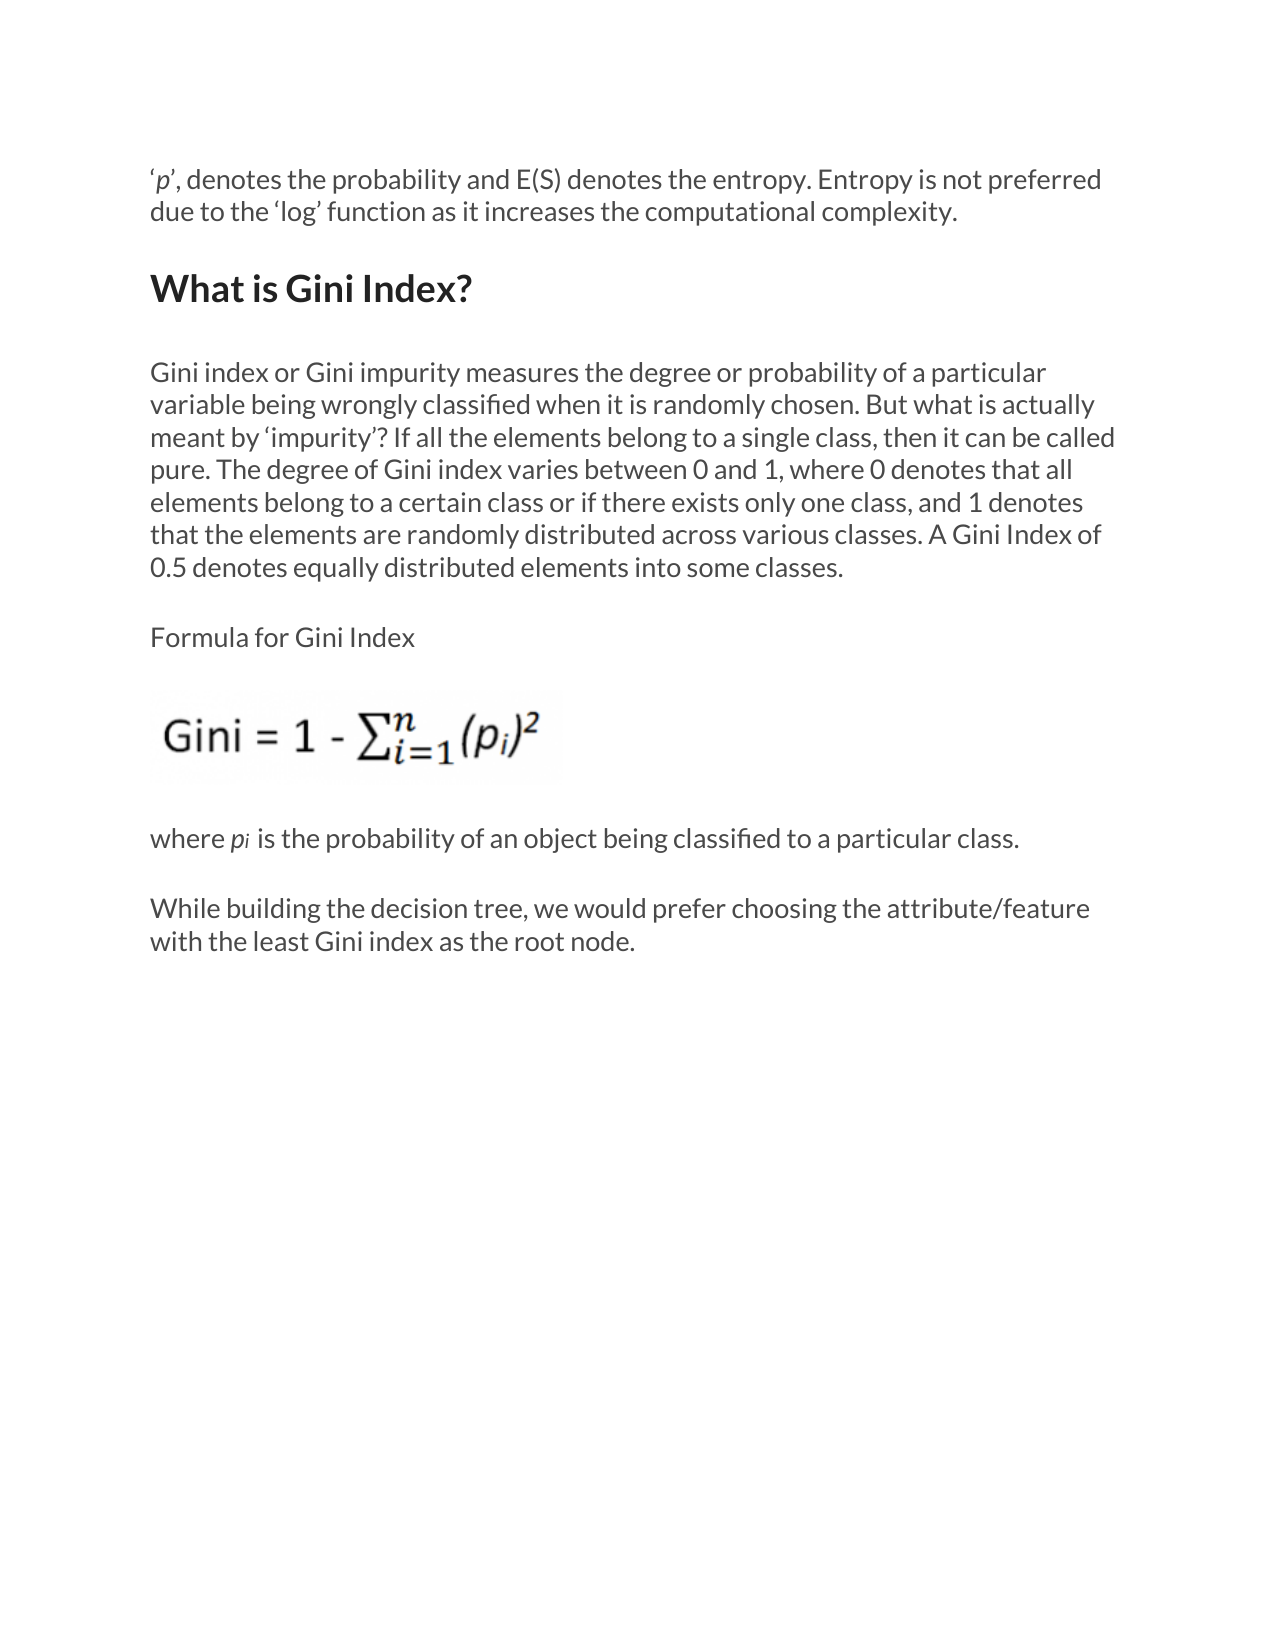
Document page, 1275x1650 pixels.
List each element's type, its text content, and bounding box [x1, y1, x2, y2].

text Formula for Gini Index [150, 608, 1125, 653]
subtitle What is Gini Index? [150, 234, 1125, 310]
text ‘p’, denotes the probability and E(S) denotes the entropy. Entropy is not preferred due to the ‘log’ function as it increases the computational complexity. [150, 150, 1125, 227]
text While building the decision tree, we would prefer choosing the attribute/feature with the least Gini index as the root node. [150, 879, 1125, 957]
text where pi is the probability of an object being classified to a particular class. [150, 809, 1125, 854]
text Gini index or Gini impurity measures the degree or probability of a particular variable being wrongly classified when it is randomly chosen. But what is actually meant by ‘impurity’? If all the elements belong to a single class, then it can be called pure. The degree of Gini index varies between 0 and 1, where 0 denotes that all elements belong to a certain class or if there exists only one class, and 1 denotes that the elements are randomly distributed across various classes. A Gini Index of 0.5 denotes equally distributed elements into some classes. [150, 343, 1125, 583]
picture [150, 690, 563, 785]
